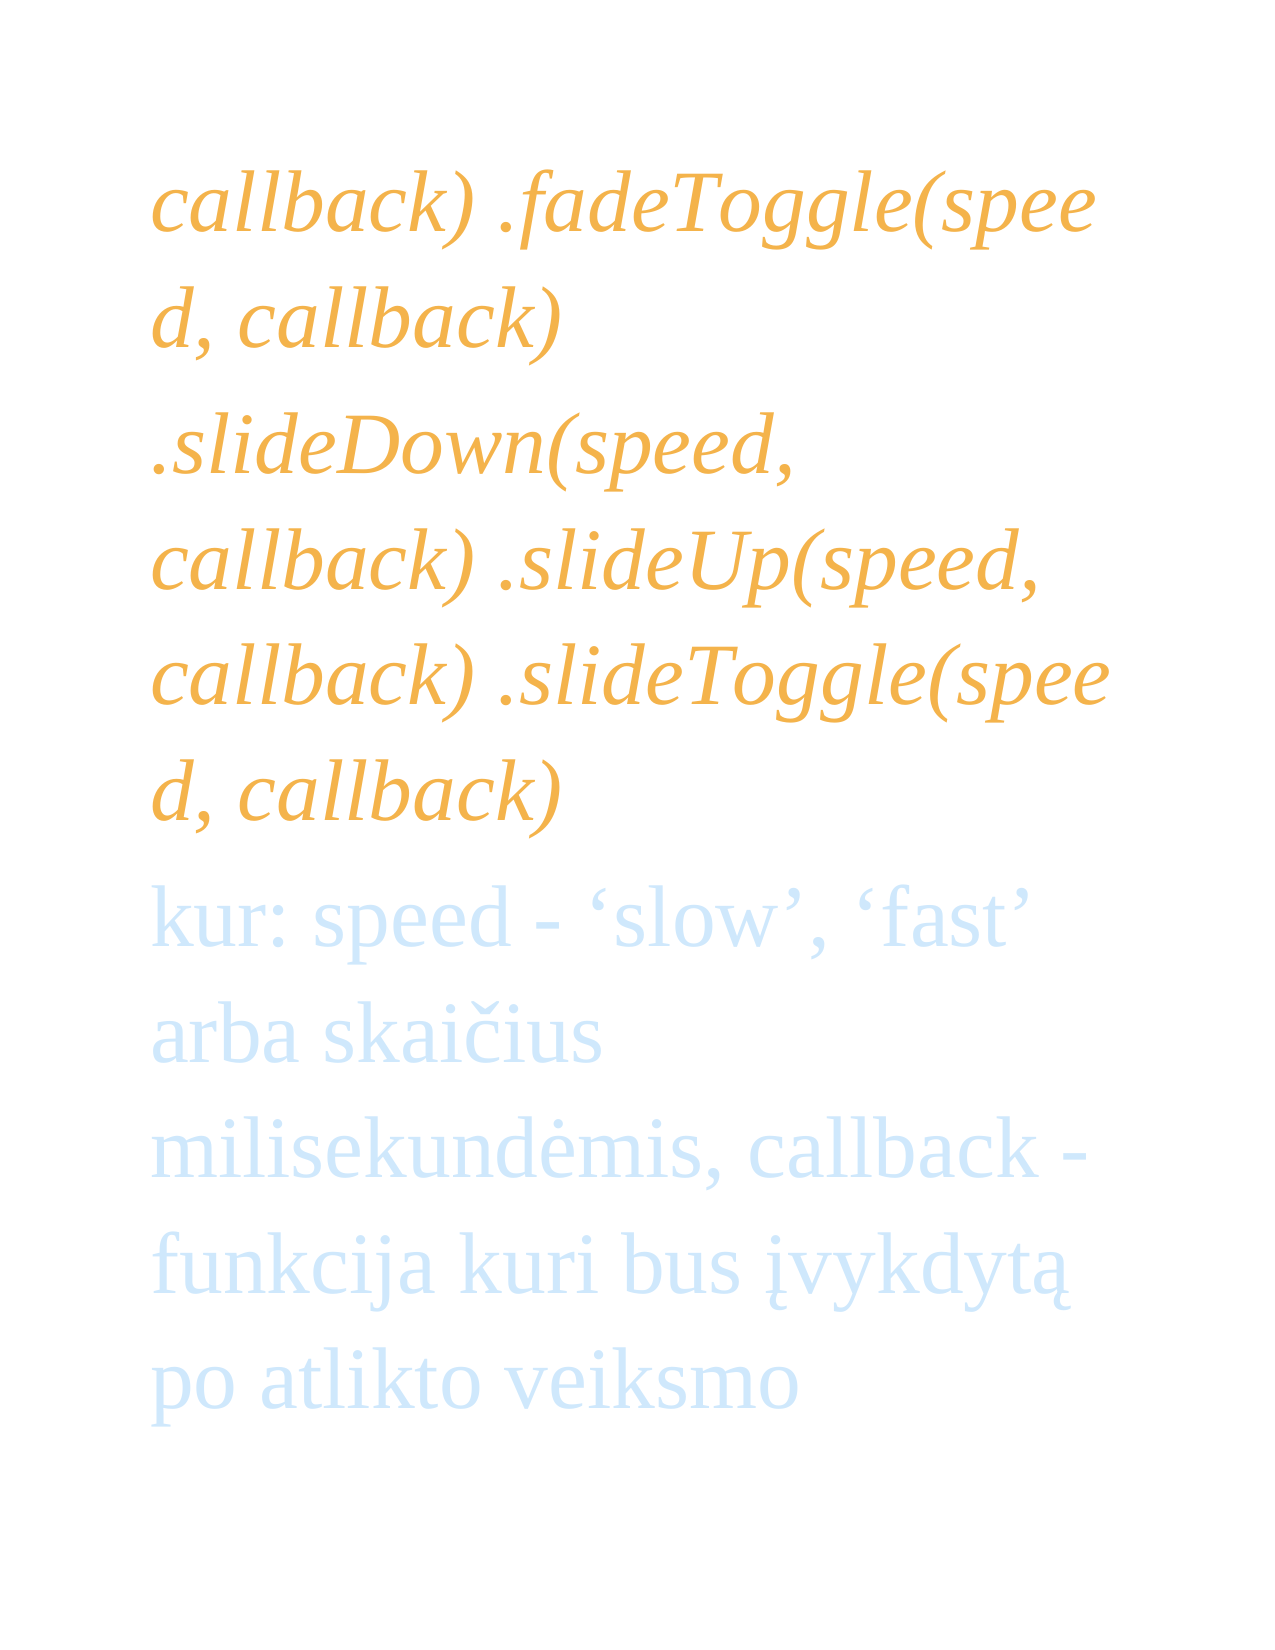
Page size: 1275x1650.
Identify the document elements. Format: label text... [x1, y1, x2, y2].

text kur: speed - ‘slow’, ‘fast’ arba skaičius milisekundėmis, callback - funkcija kuri bus įvykdytą po atlikto veiksmo [150, 864, 1125, 1428]
text .slideDown(speed, callback) .slideUp(speed, callback) .slideToggle(speed, callback) [150, 392, 1125, 839]
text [150, 150, 1125, 366]
